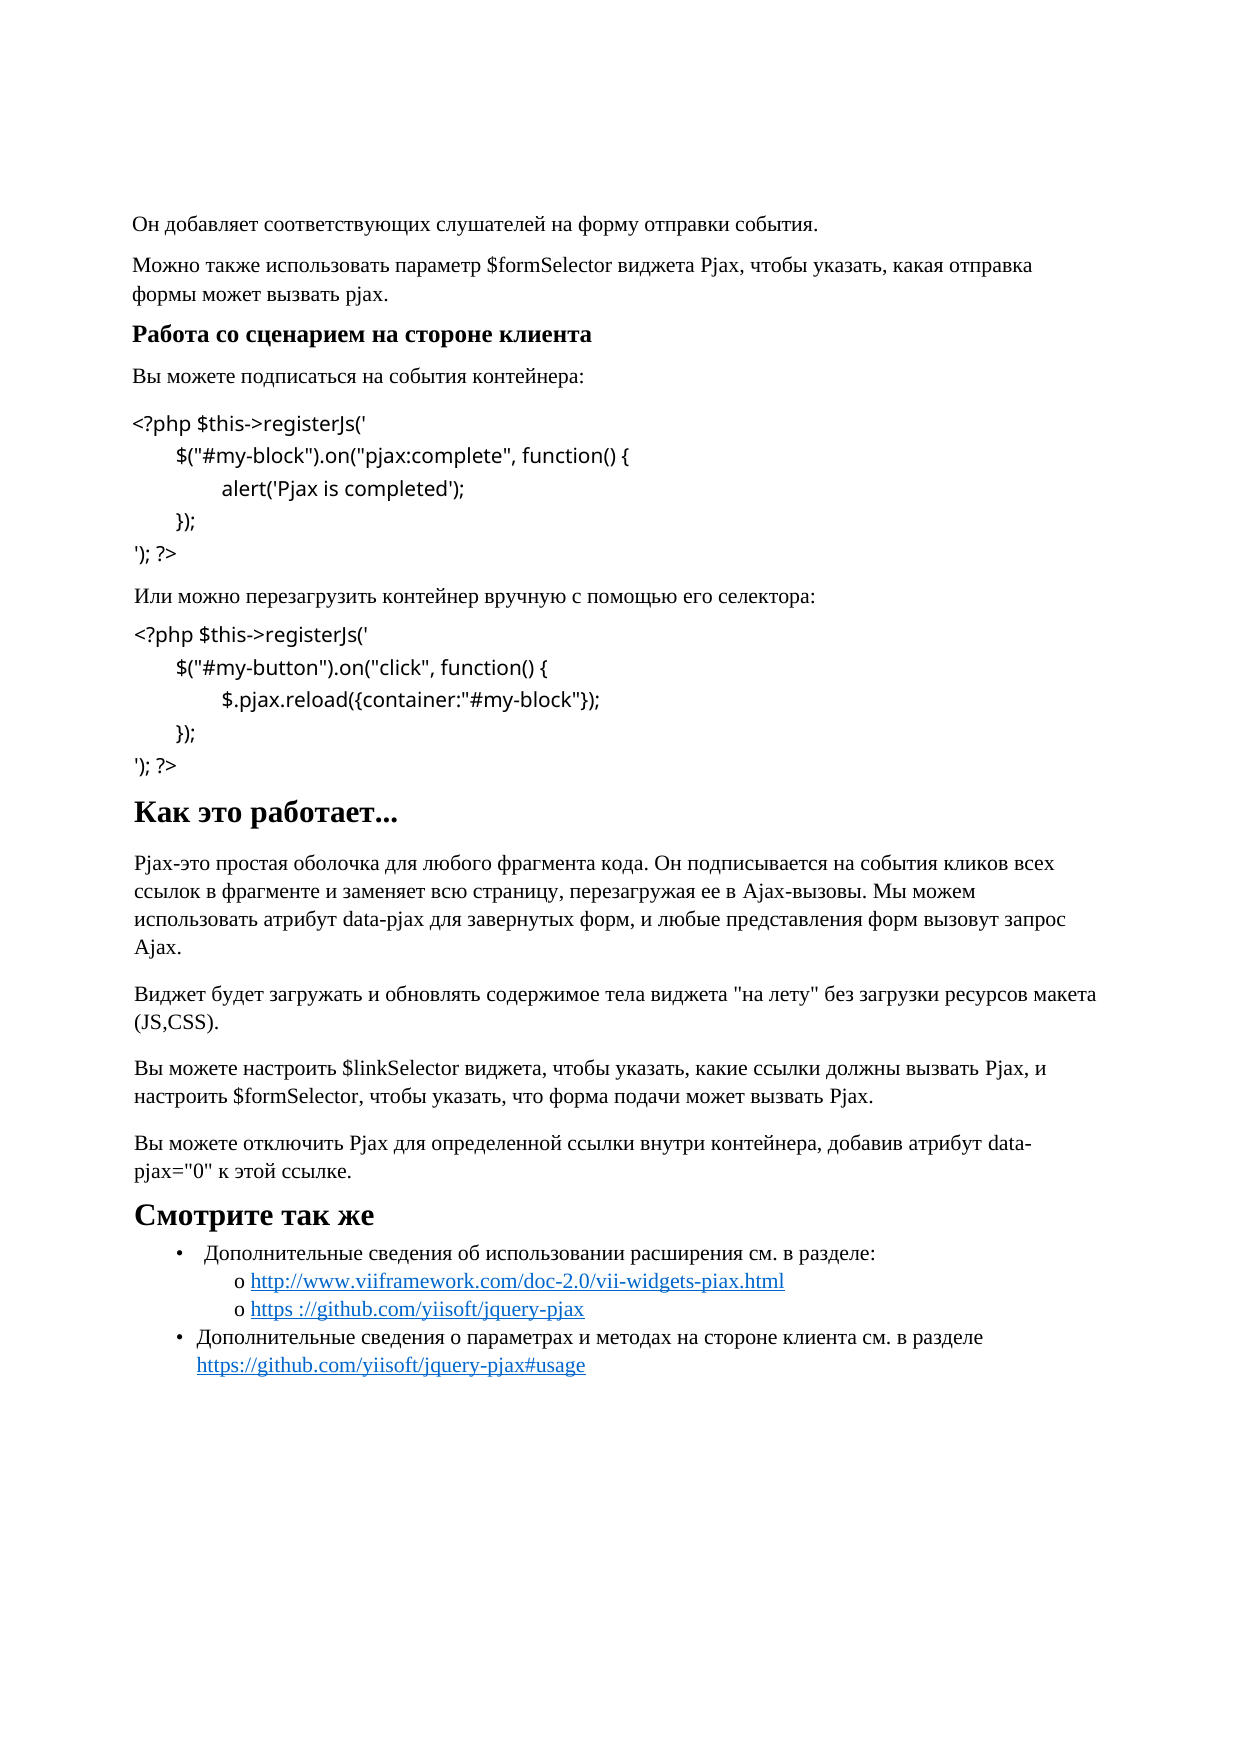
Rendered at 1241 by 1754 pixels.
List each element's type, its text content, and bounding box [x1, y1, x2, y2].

text Вы можете подписаться на события контейнера: [132, 366, 1153, 388]
text Pjax-это простая оболочка для любого фрагмента кода. Он подписывается на события кликов всех ссылок в фрагменте и заменяет всю страницу, перезагружая ее в Ajax-вызовы. Мы можем использовать атрибут data-pjax для завернутых форм, и любые представления форм вызовут запрос Ajax. [134, 848, 1101, 960]
text alert('Pjax is completed'); [221, 474, 1153, 502]
text Вы можете отключить Pjax для определенной ссылки внутри контейнера, добавив атрибут data-pjax="0" к этой ссылке. [134, 1128, 1101, 1184]
text Можно также использовать параметр $formSelector виджета Pjax, чтобы указать, какая отправка формы может вызвать pjax. [132, 250, 1089, 307]
text }); [176, 718, 1153, 747]
text Вы можете настроить $linkSelector виджета, чтобы указать, какие ссылки должны вызвать Pjax, и настроить $formSelector, чтобы указать, что форма подачи может вызвать Pjax. [134, 1053, 1101, 1109]
text $("#my-button").on("click", function() { [176, 653, 1153, 681]
text Или можно перезагрузить контейнер вручную с помощью его селектора: [134, 586, 1153, 608]
text Он добавляет соответствующих слушателей на форму отправки события. [132, 214, 1153, 236]
text Смотрите так же [134, 1200, 1153, 1232]
text <?php $this->registerJs(' [134, 620, 1153, 649]
list Дополнительные сведения об использовании расширения см. в разделе: [176, 1238, 1153, 1266]
text o http://www.viiframework.com/doc-2.0/vii-widgets-piax.html o https ://github.com/yiisoft/jquery-pjax [234, 1266, 803, 1322]
text }); [176, 507, 1153, 535]
list Дополнительные сведения о параметрах и методах на стороне клиента см. в разделе https://github.com/yiisoft/jquery-pjax#usage [176, 1322, 1155, 1378]
text '); ?> [134, 751, 1153, 779]
text $("#my-block").on("pjax:complete", function() { [176, 441, 1153, 470]
text '); ?> [134, 539, 1153, 568]
text <?php $this->registerJs(' [132, 409, 1153, 437]
text Работа со сценарием на стороне клиента [132, 322, 1153, 347]
text Виджет будет загружать и обновлять содержимое тела виджета "на лету" без загрузки ресурсов макета (JS,CSS). [134, 979, 1101, 1035]
text $.pjax.reload({container:"#my-block"}); [221, 686, 1153, 714]
text Как это работает... [134, 797, 1153, 829]
